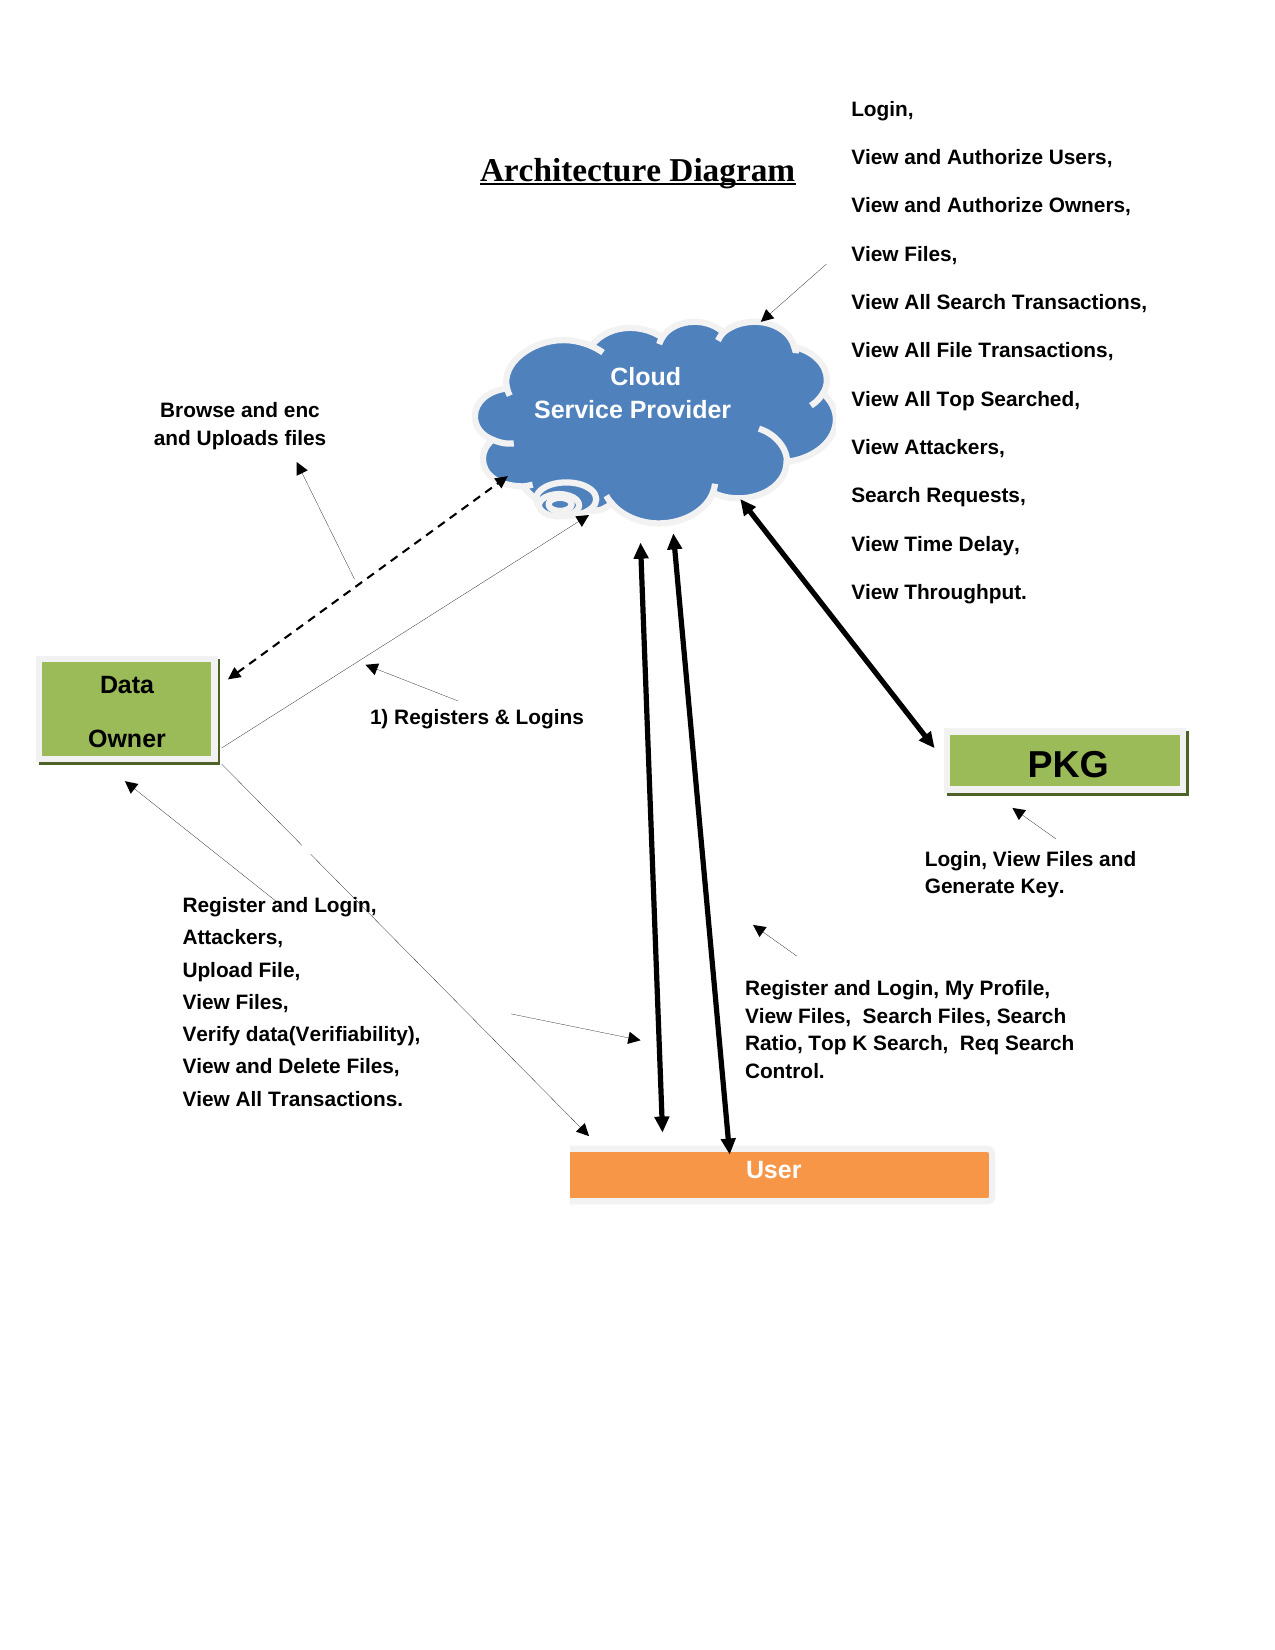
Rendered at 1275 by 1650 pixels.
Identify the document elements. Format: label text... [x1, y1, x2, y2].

text Architecture Diagram [150, 150, 836, 188]
